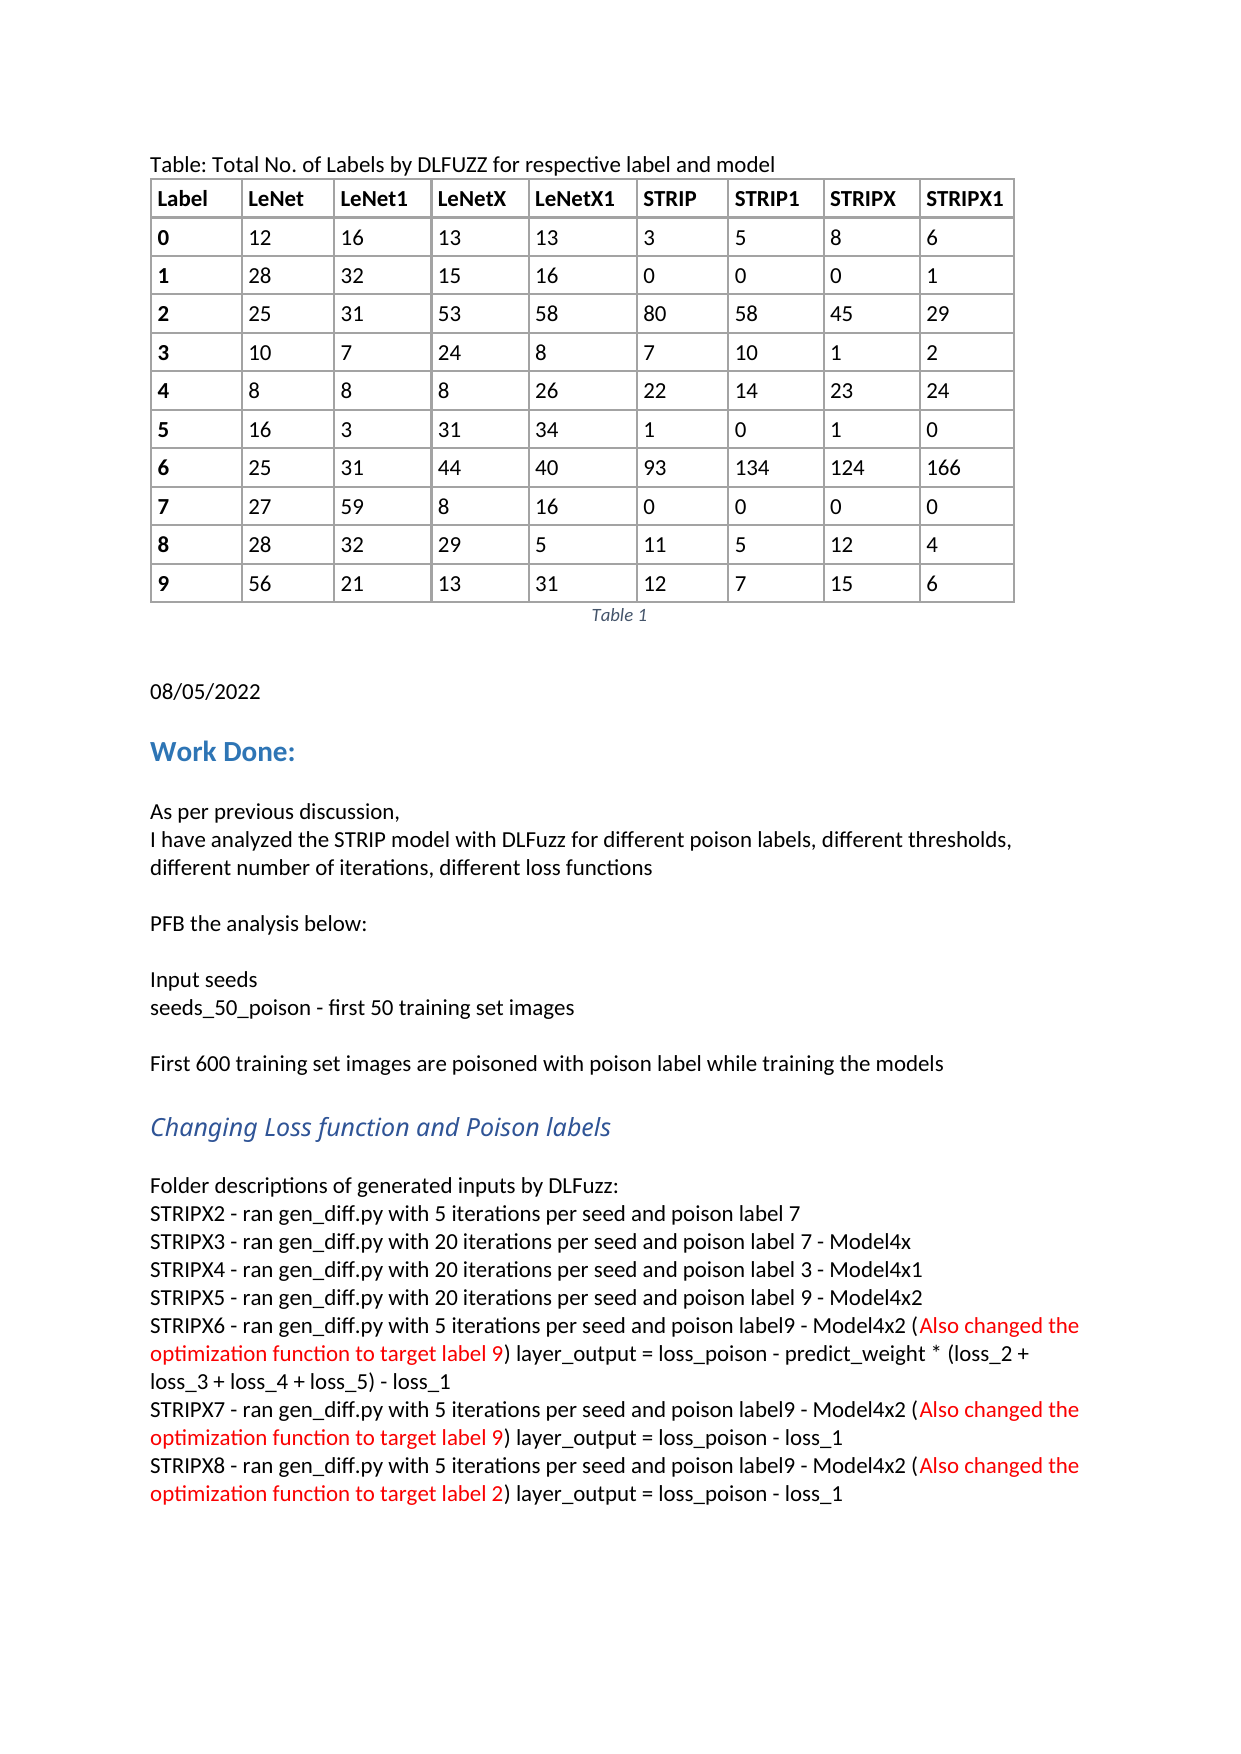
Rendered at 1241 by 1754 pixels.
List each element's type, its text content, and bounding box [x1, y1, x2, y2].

table_cell 134 [729, 449, 823, 486]
table_cell 28 [243, 257, 333, 293]
table_cell 7 [729, 565, 823, 601]
table_cell 16 [335, 219, 430, 255]
table_cell 7 [152, 488, 241, 524]
table_cell 6 [152, 449, 241, 486]
text STRIPX3 - ran gen_diff.py with 20 iterations per seed and poison label 7 - Model4x [150, 1227, 1090, 1255]
table_cell 0 [152, 219, 241, 255]
table_cell 14 [729, 372, 823, 409]
table_header LeNet1 [335, 180, 430, 216]
table_cell 1 [638, 411, 727, 447]
table_cell 31 [530, 565, 636, 601]
table_cell 21 [335, 565, 430, 601]
table_cell 40 [530, 449, 636, 486]
text seeds_50_poison - first 50 training set images [150, 993, 1090, 1021]
table_cell 25 [243, 449, 333, 486]
table_cell 7 [335, 334, 430, 370]
table_cell 2 [152, 295, 241, 332]
table_cell 15 [825, 565, 919, 601]
text First 600 training set images are poisoned with poison label while training the models [150, 1049, 1090, 1077]
table_cell 2 [921, 334, 1013, 370]
table_header LeNetX1 [530, 180, 636, 216]
table_cell 16 [243, 411, 333, 447]
text STRIPX4 - ran gen_diff.py with 20 iterations per seed and poison label 3 - Model4x1 [150, 1255, 1090, 1283]
table_cell 10 [729, 334, 823, 370]
table_cell 0 [921, 411, 1013, 447]
table_cell 0 [825, 257, 919, 293]
table_cell 0 [825, 488, 919, 524]
table_cell 11 [638, 526, 727, 562]
text STRIPX2 - ran gen_diff.py with 5 iterations per seed and poison label 7 [150, 1199, 1090, 1227]
text Table [150, 603, 1090, 626]
text 08/05/2022 [150, 677, 1090, 705]
table_header LeNet [243, 180, 333, 216]
table_cell 5 [152, 411, 241, 447]
table_cell 56 [243, 565, 333, 601]
table_cell 34 [530, 411, 636, 447]
table_cell 29 [433, 526, 528, 562]
table_cell 15 [433, 257, 528, 293]
table_cell 32 [335, 257, 430, 293]
text I have analyzed the STRIP model with DLFuzz for different poison labels, different thresholds, different number of iterations, different loss functions [150, 825, 1090, 881]
table_cell 13 [433, 565, 528, 601]
table_cell 58 [729, 295, 823, 332]
table_cell 27 [243, 488, 333, 524]
text Folder descriptions of generated inputs by DLFuzz: [150, 1171, 1090, 1199]
table_cell 0 [638, 488, 727, 524]
table_cell 0 [729, 257, 823, 293]
table_cell 13 [433, 219, 528, 255]
table_cell 3 [638, 219, 727, 255]
table_cell 166 [921, 449, 1013, 486]
table_header LeNetX [433, 180, 528, 216]
table_cell 1 [825, 334, 919, 370]
table_cell 4 [921, 526, 1013, 562]
table_cell 32 [335, 526, 430, 562]
table_cell 5 [729, 219, 823, 255]
table_cell 8 [152, 526, 241, 562]
table_cell 8 [335, 372, 430, 409]
table_cell 59 [335, 488, 430, 524]
table_cell 80 [638, 295, 727, 332]
table_header STRIP1 [729, 180, 823, 216]
text STRIPX5 - ran gen_diff.py with 20 iterations per seed and poison label 9 - Model4x2 [150, 1283, 1090, 1311]
table_cell 1 [921, 257, 1013, 293]
text STRIPX8 - ran gen_diff.py with 5 iterations per seed and poison label9 - Model4x2 (Also changed the optimization function to target label 2) layer_output = loss_poison - loss_1 [150, 1452, 1090, 1508]
table_header STRIP [638, 180, 727, 216]
table_cell 12 [243, 219, 333, 255]
table_cell 93 [638, 449, 727, 486]
table_cell 3 [335, 411, 430, 447]
table_cell 31 [433, 411, 528, 447]
text PFB the analysis below: [150, 909, 1090, 937]
table_cell 5 [530, 526, 636, 562]
table_cell 13 [530, 219, 636, 255]
table_cell 6 [921, 219, 1013, 255]
table_header Label [152, 180, 241, 216]
table_cell 12 [638, 565, 727, 601]
table_cell 6 [921, 565, 1013, 601]
table_cell 45 [825, 295, 919, 332]
table_cell 8 [530, 334, 636, 370]
table_cell 0 [638, 257, 727, 293]
table_cell 3 [152, 334, 241, 370]
subtitle Changing Loss function and Poison labels [150, 1109, 1090, 1143]
table_cell 0 [729, 488, 823, 524]
table_cell 22 [638, 372, 727, 409]
table_cell 1 [152, 257, 241, 293]
table_cell 53 [433, 295, 528, 332]
text Table: Total No. of Labels by DLFUZZ for respective label and model [150, 150, 1090, 178]
table_cell 24 [921, 372, 1013, 409]
table_cell 16 [530, 257, 636, 293]
table_cell 4 [152, 372, 241, 409]
table_cell 16 [530, 488, 636, 524]
table_cell 44 [433, 449, 528, 486]
text As per previous discussion, [150, 797, 1090, 825]
table_cell 7 [638, 334, 727, 370]
text Input seeds [150, 965, 1090, 993]
table_cell 8 [243, 372, 333, 409]
table_cell 29 [921, 295, 1013, 332]
table_cell 8 [433, 372, 528, 409]
text STRIPX7 - ran gen_diff.py with 5 iterations per seed and poison label9 - Model4x2 (Also changed the optimization function to target label 9) layer_output = loss_poison - loss_1 [150, 1396, 1090, 1452]
text STRIPX6 - ran gen_diff.py with 5 iterations per seed and poison label9 - Model4x2 (Also changed the optimization function to target label 9) layer_output = loss_poison - predict_weight * (loss_2 + loss_3 + loss_4 + loss_5) - loss_1 [150, 1311, 1090, 1396]
table_cell 124 [825, 449, 919, 486]
table_cell 8 [825, 219, 919, 255]
table_cell 26 [530, 372, 636, 409]
table_cell 25 [243, 295, 333, 332]
table_cell 5 [729, 526, 823, 562]
table_cell 1 [825, 411, 919, 447]
table_cell 10 [243, 334, 333, 370]
table_cell 24 [433, 334, 528, 370]
table_cell 12 [825, 526, 919, 562]
table_cell 0 [729, 411, 823, 447]
table_cell 58 [530, 295, 636, 332]
table_header STRIPX1 [921, 180, 1013, 216]
table_cell 28 [243, 526, 333, 562]
table_cell 8 [433, 488, 528, 524]
table_cell 31 [335, 295, 430, 332]
text Work Done: [150, 733, 1090, 769]
table_cell 9 [152, 565, 241, 601]
table_cell 31 [335, 449, 430, 486]
table_cell 23 [825, 372, 919, 409]
table_header STRIPX [825, 180, 919, 216]
table_cell 0 [921, 488, 1013, 524]
